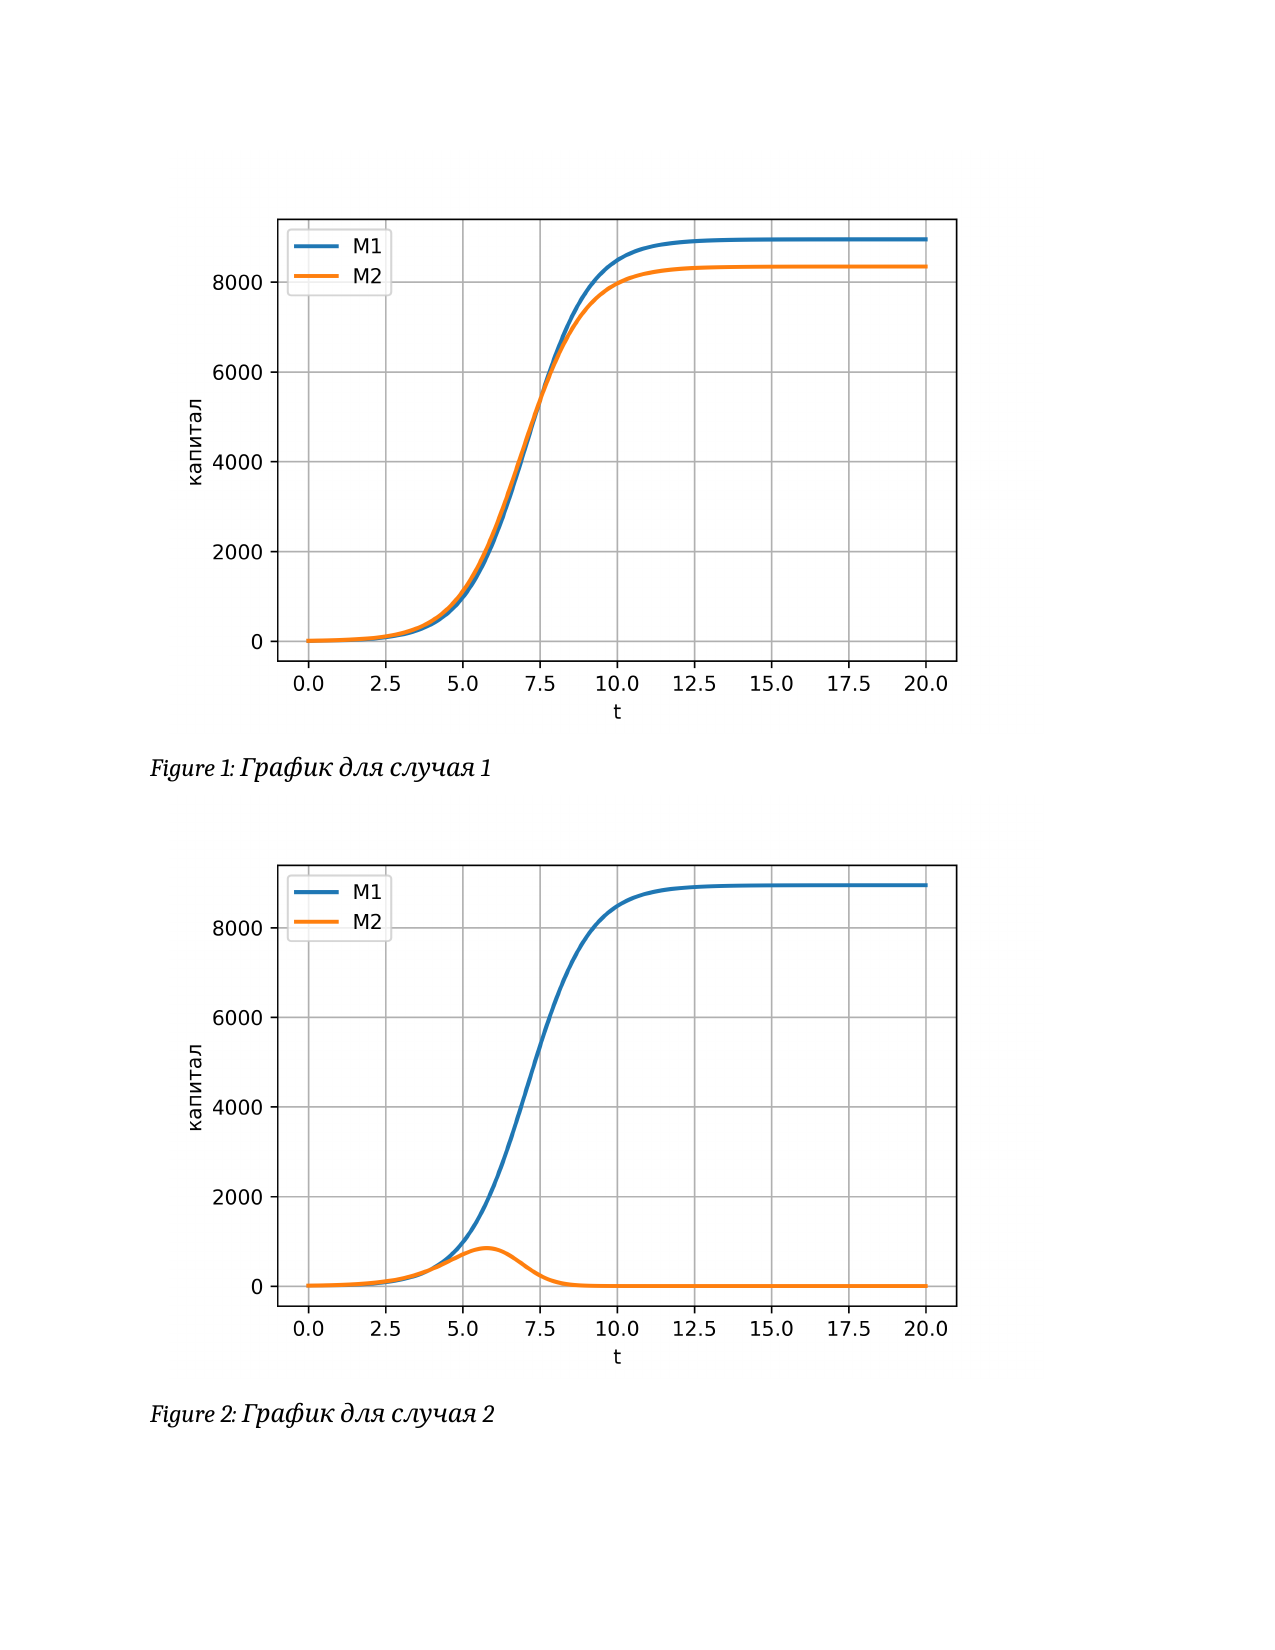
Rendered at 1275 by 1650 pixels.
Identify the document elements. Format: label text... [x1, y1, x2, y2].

picture [168, 795, 1044, 1379]
text Figure 2: График для случая 2 [150, 1399, 1125, 1428]
text Figure 1: График для случая 1 [150, 754, 1125, 783]
picture [168, 150, 1044, 734]
